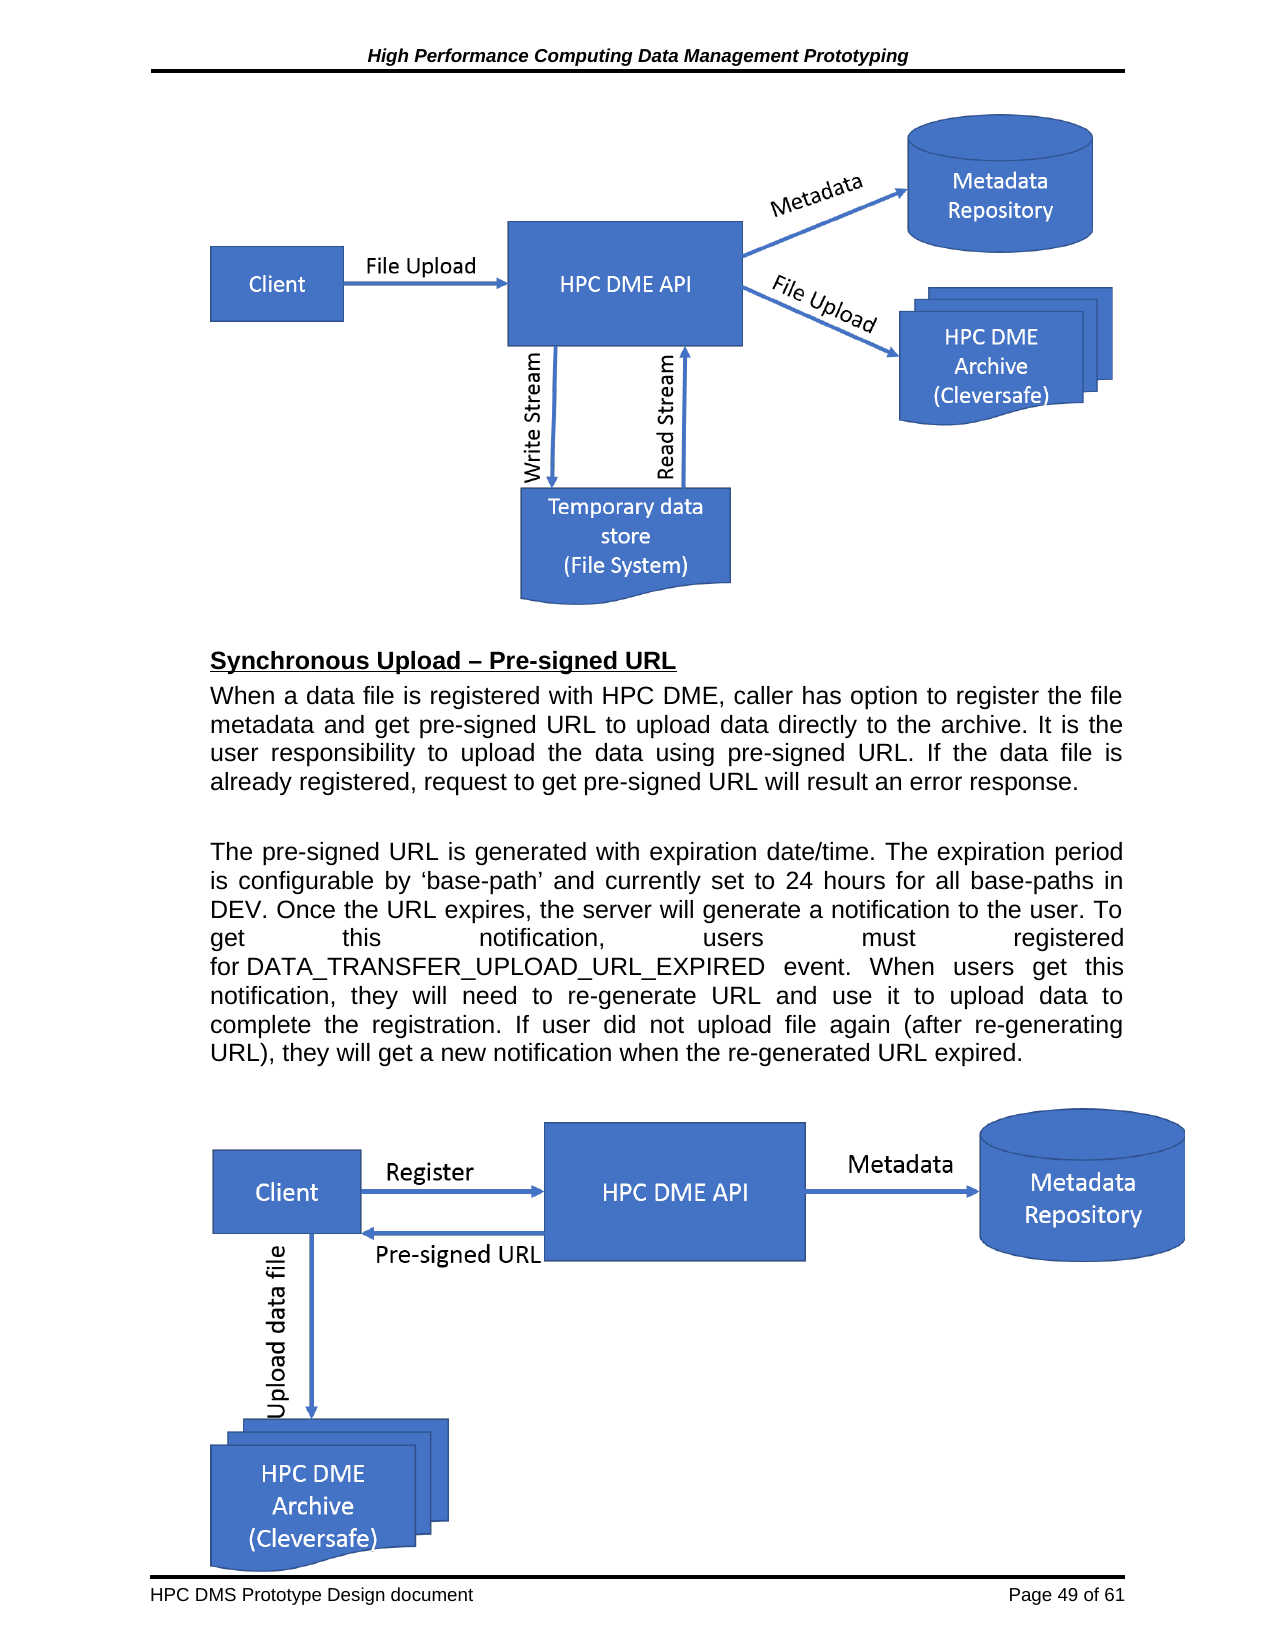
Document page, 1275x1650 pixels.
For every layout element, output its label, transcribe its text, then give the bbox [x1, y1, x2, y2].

picture [210, 114, 1113, 605]
text The pre-signed URL is generated with expiration date/time. The expiration period is configurable by ‘base-path’ and currently set to 24 hours for all base-paths in DEV. Once the URL expires, the server will generate a notification to the user. To get this notification, users must registered for DATA_TRANSFER_UPLOAD_URL_EXPIRED event. When users get this notification, they will need to re-generate URL and use it to upload data to complete the registration. If user did not upload file again (after re-generating URL), they will get a new notification when the re-generated URL expired. [210, 837, 1125, 1067]
text Synchronous Upload – Pre-signed URL [210, 646, 1125, 674]
picture [210, 1108, 1185, 1572]
text When a data file is registered with HPC DME, caller has option to register the file metadata and get pre-signed URL to upload data directly to the archive. It is the user responsibility to upload the data using pre-signed URL. If the data file is already registered, request to get pre-signed URL will result an error response. [210, 681, 1125, 796]
